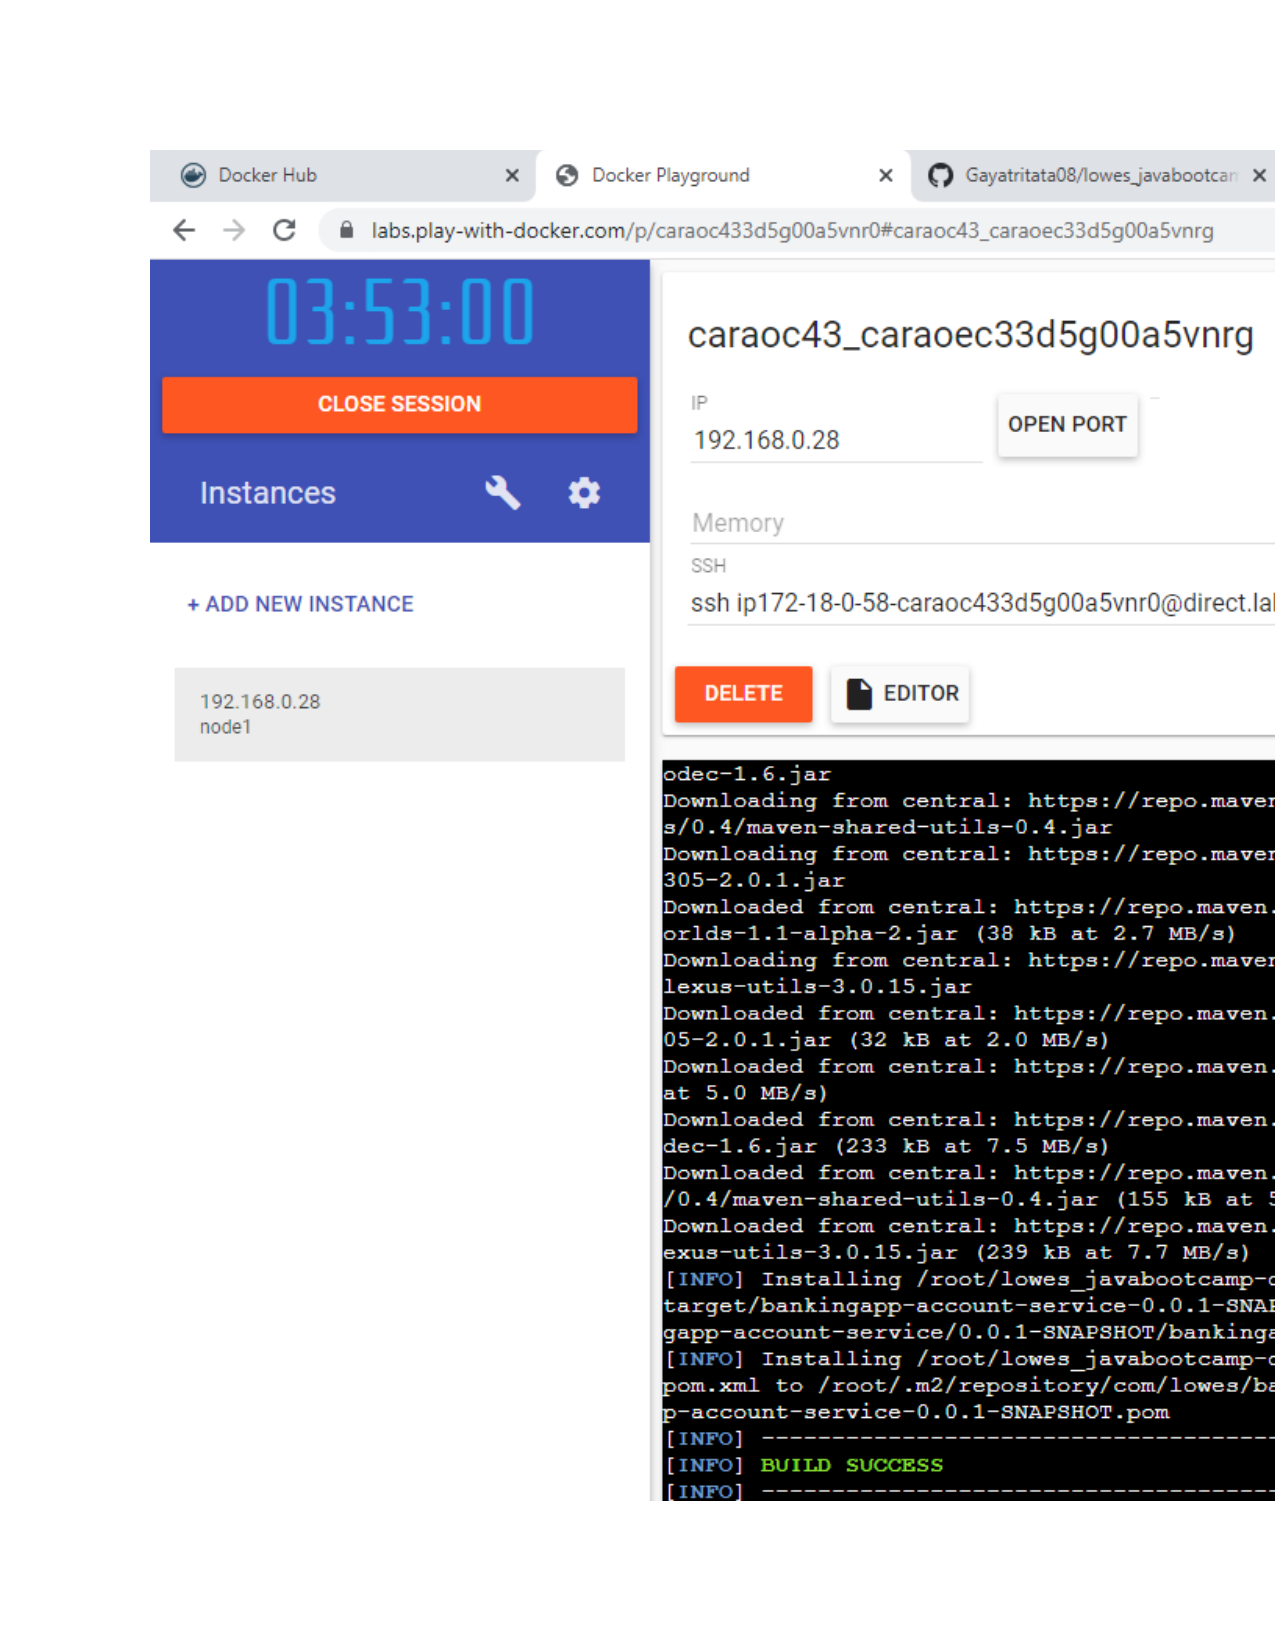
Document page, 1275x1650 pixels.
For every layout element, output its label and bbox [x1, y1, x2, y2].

picture [150, 150, 1275, 1501]
